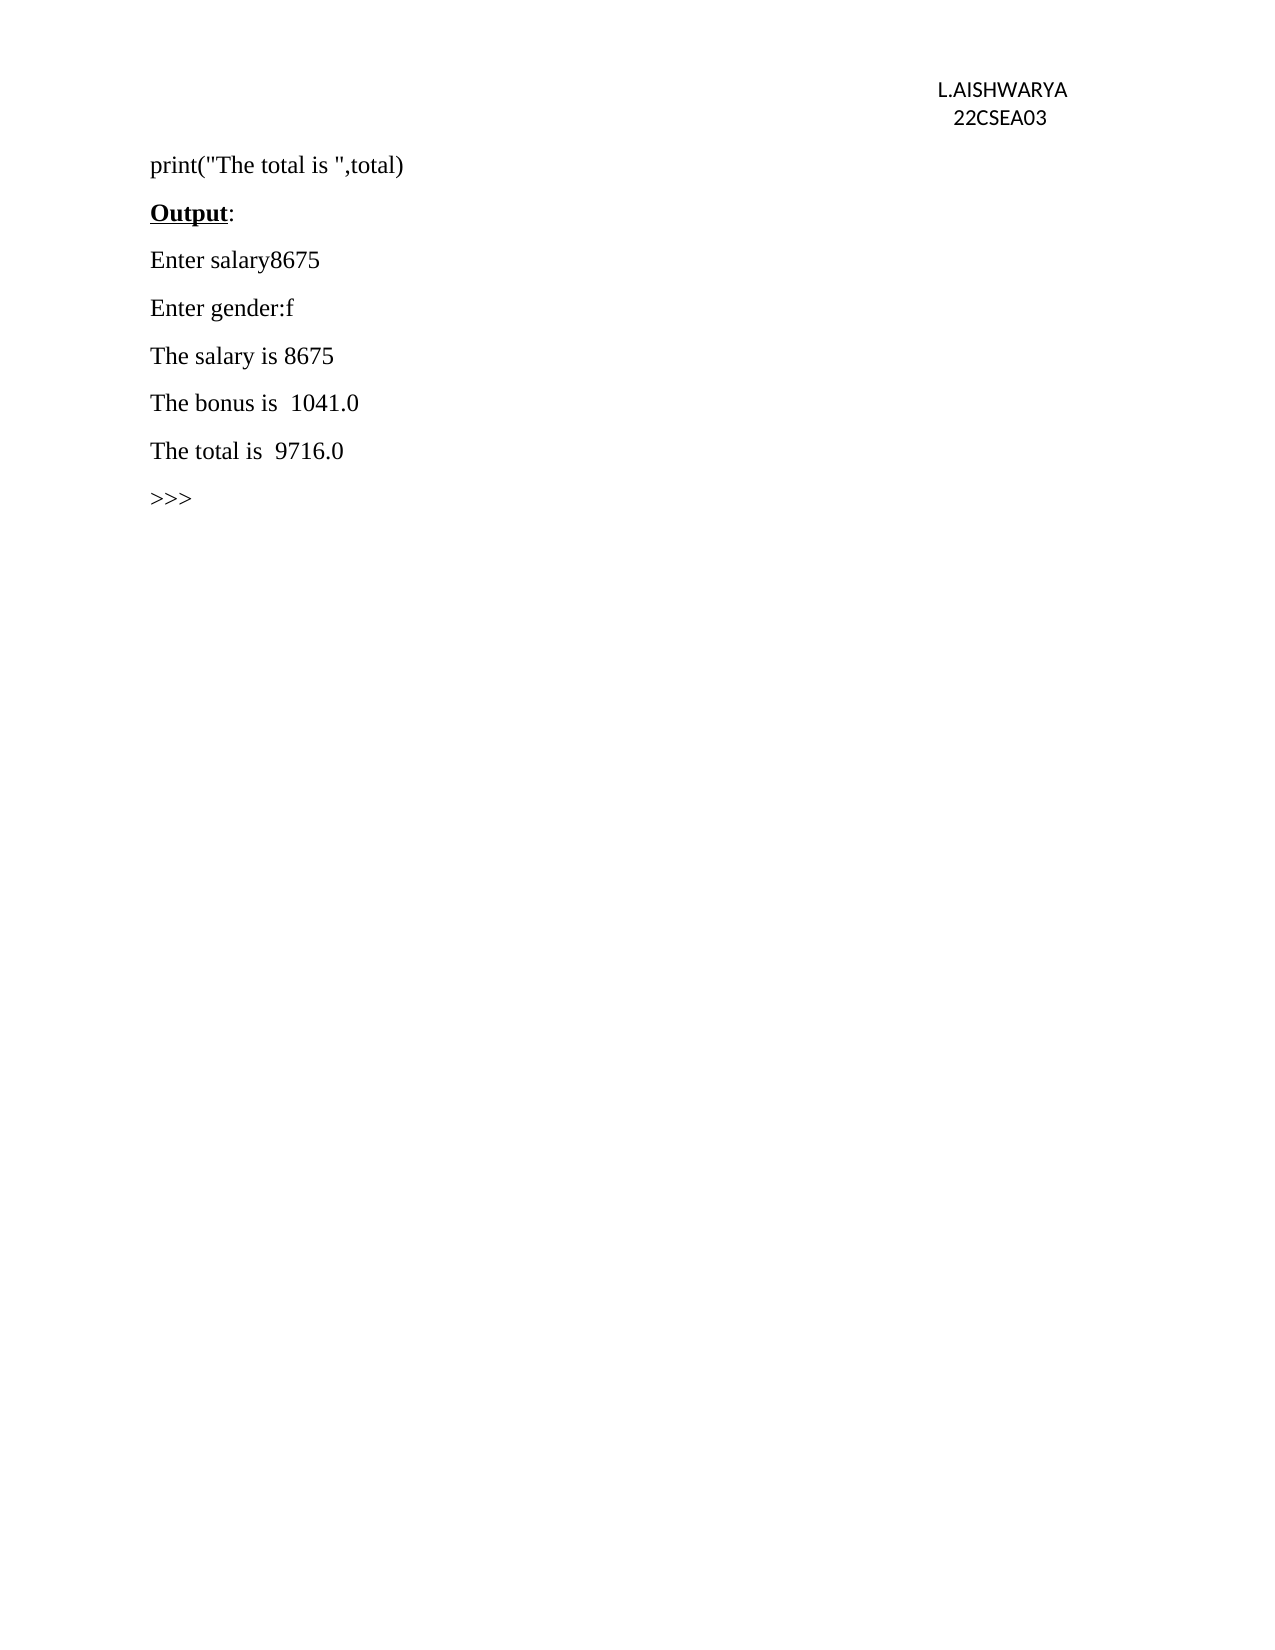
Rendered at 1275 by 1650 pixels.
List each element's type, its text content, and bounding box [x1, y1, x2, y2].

text The salary is 8675 [150, 341, 1125, 369]
text Enter salary8675 [150, 245, 1125, 274]
text The total is 9716.0 [150, 436, 1125, 465]
text print("The total is ",total) [150, 150, 1125, 179]
text The bonus is 1041.0 [150, 388, 1125, 417]
text Enter gender:f [150, 293, 1125, 322]
text Output: [150, 198, 1125, 226]
text >>> [150, 484, 1125, 513]
